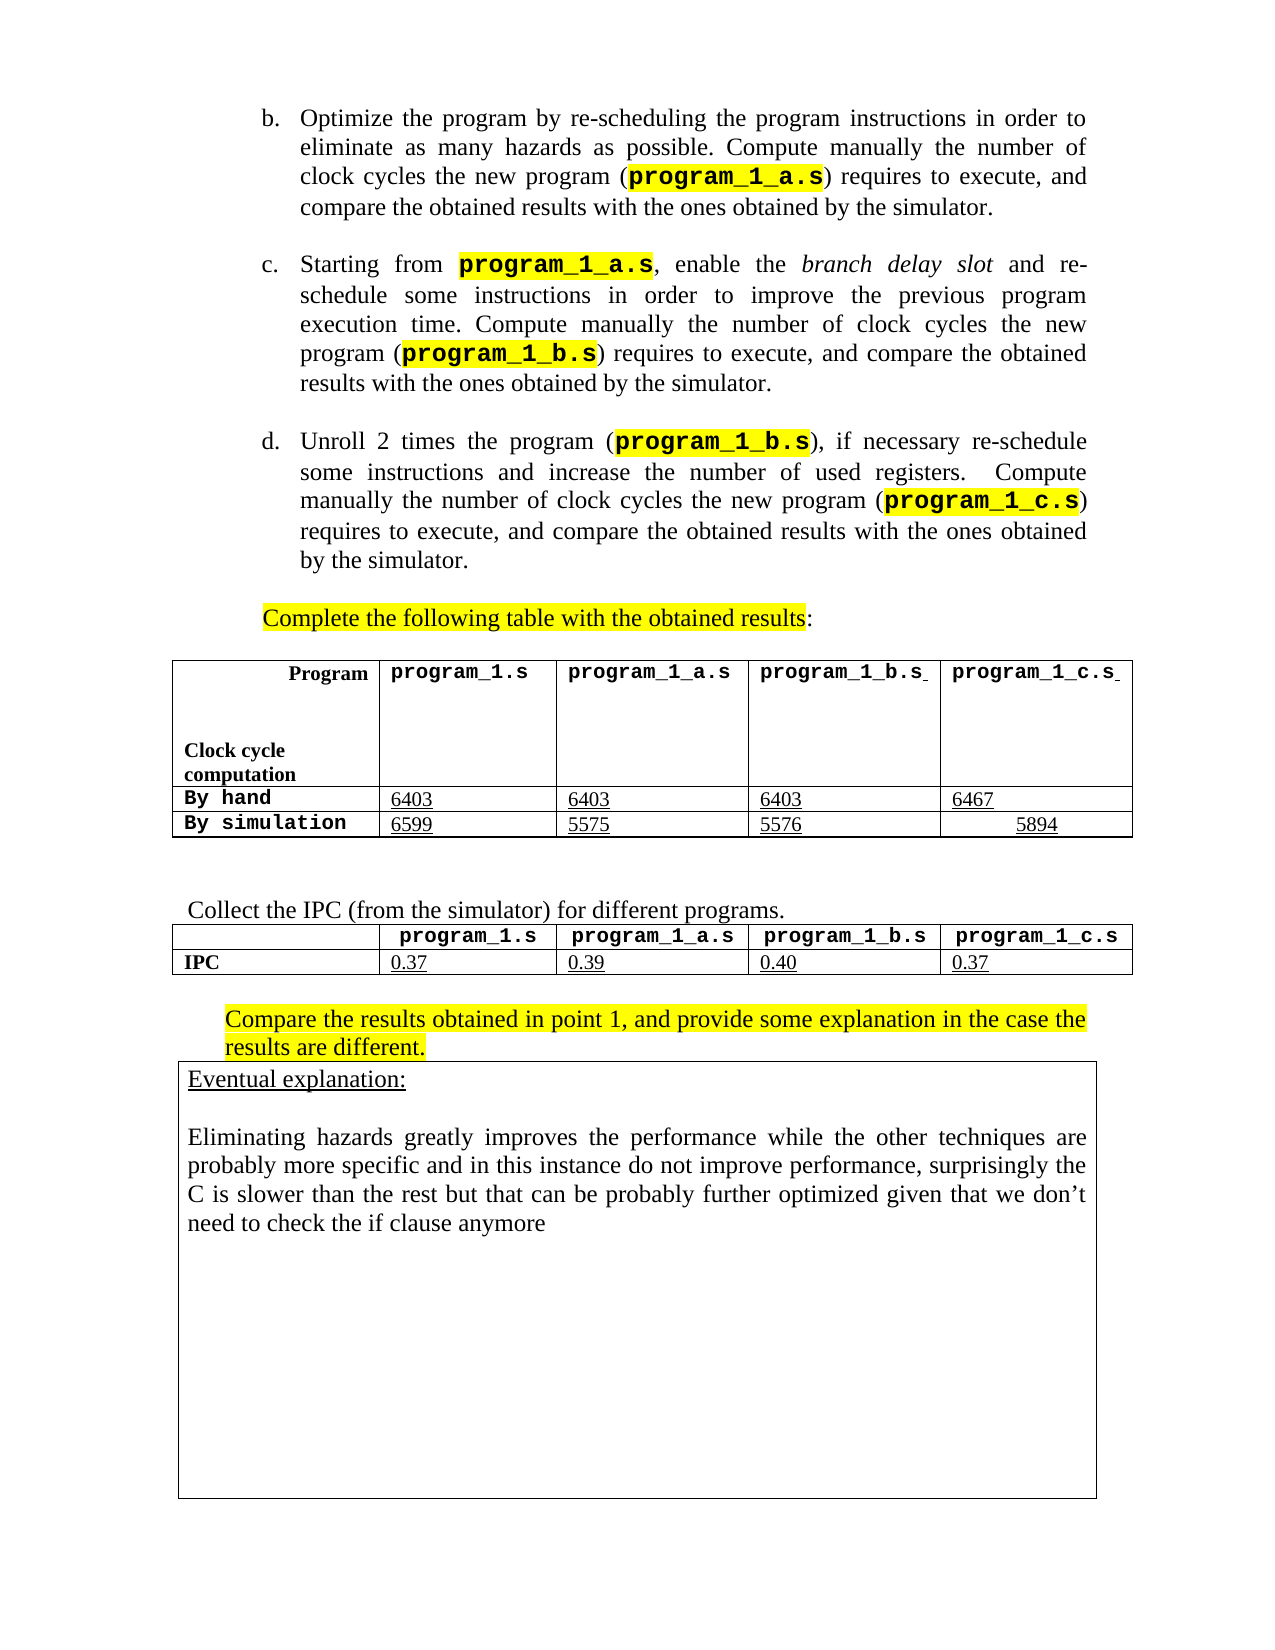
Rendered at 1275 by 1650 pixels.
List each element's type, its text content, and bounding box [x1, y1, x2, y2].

table_cell 5576 [749, 812, 940, 836]
text Eventual explanation: [179, 1062, 1096, 1093]
table_header Program Clock cycle computation [173, 661, 379, 786]
table_header program_1_a.s [557, 925, 748, 949]
table_header program_1.s [380, 925, 556, 949]
table_header program_1_c.s [941, 925, 1132, 949]
table_cell 0.39 [557, 950, 748, 974]
list Optimize the program by re-scheduling the program instructions in order to eliminate as many hazards as possible. Compute manually the number of clock cycles the new program (program_1_a.s) requires to execute, and compare the obtained results with the ones obtained by the simulator. [261, 103, 1087, 221]
table_cell IPC [173, 950, 379, 974]
table_header program_1_b.s [749, 925, 940, 949]
table_cell By hand [173, 787, 379, 811]
table_cell 0.37 [941, 950, 1132, 974]
table_cell 0.40 [749, 950, 940, 974]
table_header program_1_c.s [941, 661, 1132, 786]
table_cell By simulation [173, 812, 379, 836]
text Compare the results obtained in point 1, and provide some explanation in the case the results are different. [225, 1032, 1087, 1061]
table_cell 6467 [941, 787, 1132, 811]
table_cell 6599 [380, 812, 556, 836]
list Starting from program_1_a.s, enable the branch delay slot and re-schedule some instructions in order to improve the previous program execution time. Compute manually the number of clock cycles the new program (program_1_b.s) requires to execute, and compare the obtained results with the ones obtained by the simulator. [261, 249, 1087, 397]
table_cell 6403 [749, 787, 940, 811]
table_header program_1_a.s [557, 661, 748, 786]
table_cell 0.37 [380, 950, 556, 974]
text Collect the IPC (from the simulator) for different programs. [187, 895, 1087, 924]
text Eliminating hazards greatly improves the performance while the other techniques are probably more specific and in this instance do not improve performance, surprisingly the C is slower than the rest but that can be probably further optimized given that we don’t need to check the if clause anymore [187, 1122, 1087, 1237]
table_cell 6403 [557, 787, 748, 811]
table_cell 5894 [941, 812, 1132, 836]
table_cell 6403 [380, 787, 556, 811]
table_cell 5575 [557, 812, 748, 836]
table_header program_1.s [380, 661, 556, 786]
list Complete the following table with the obtained results: [806, 603, 1087, 631]
table_header [173, 925, 379, 949]
list Unroll 2 times the program (program_1_b.s), if necessary re-schedule some instructions and increase the number of used registers. Compute manually the number of clock cycles the new program (program_1_c.s) requires to execute, and compare the obtained results with the ones obtained by the simulator. [261, 426, 1087, 574]
table_header program_1_b.s [749, 661, 940, 786]
